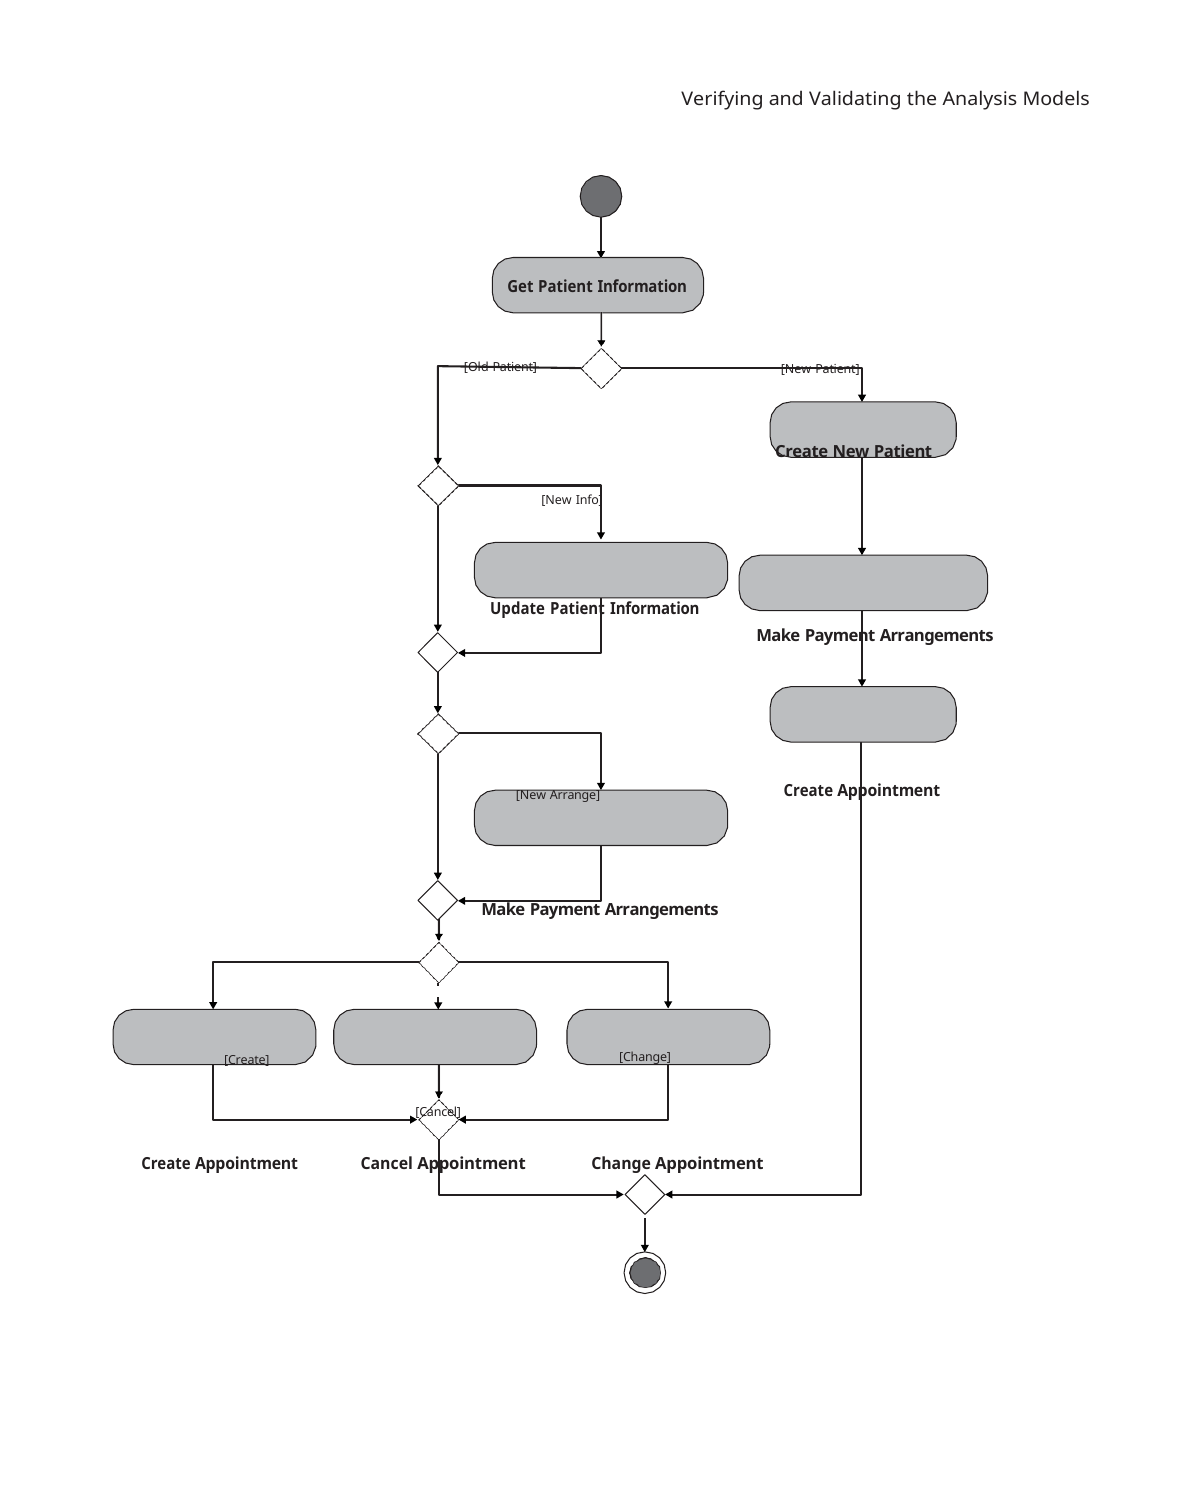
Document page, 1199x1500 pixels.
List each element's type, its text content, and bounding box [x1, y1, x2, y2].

text [Create] [Change] [224, 1048, 1124, 1068]
text Make Payment Arrangements [76, 897, 1124, 920]
text [Cancel] [415, 1103, 1124, 1121]
picture [418, 1068, 459, 1103]
picture [580, 175, 595, 189]
picture [607, 175, 622, 189]
picture [580, 204, 592, 217]
text Create New Patient [324, 440, 932, 463]
picture [581, 177, 621, 216]
picture [580, 377, 622, 389]
text [New Arrange] [75, 786, 600, 803]
picture [417, 465, 459, 491]
text Create Appointment [654, 779, 1069, 802]
text Create Appointment Cancel Appointment Change Appointment [141, 1152, 1124, 1174]
text Update Patient Information [75, 597, 699, 620]
text Get Patient Information [75, 275, 1119, 298]
text Make Payment Arrangements [756, 623, 1124, 646]
picture [417, 713, 459, 754]
picture [418, 920, 459, 983]
text [New Info] [75, 491, 1069, 508]
text [Old Patient] [New Patient] [464, 358, 1124, 377]
picture [418, 1121, 459, 1140]
picture [580, 312, 622, 358]
picture [610, 204, 622, 217]
picture [629, 1257, 661, 1288]
